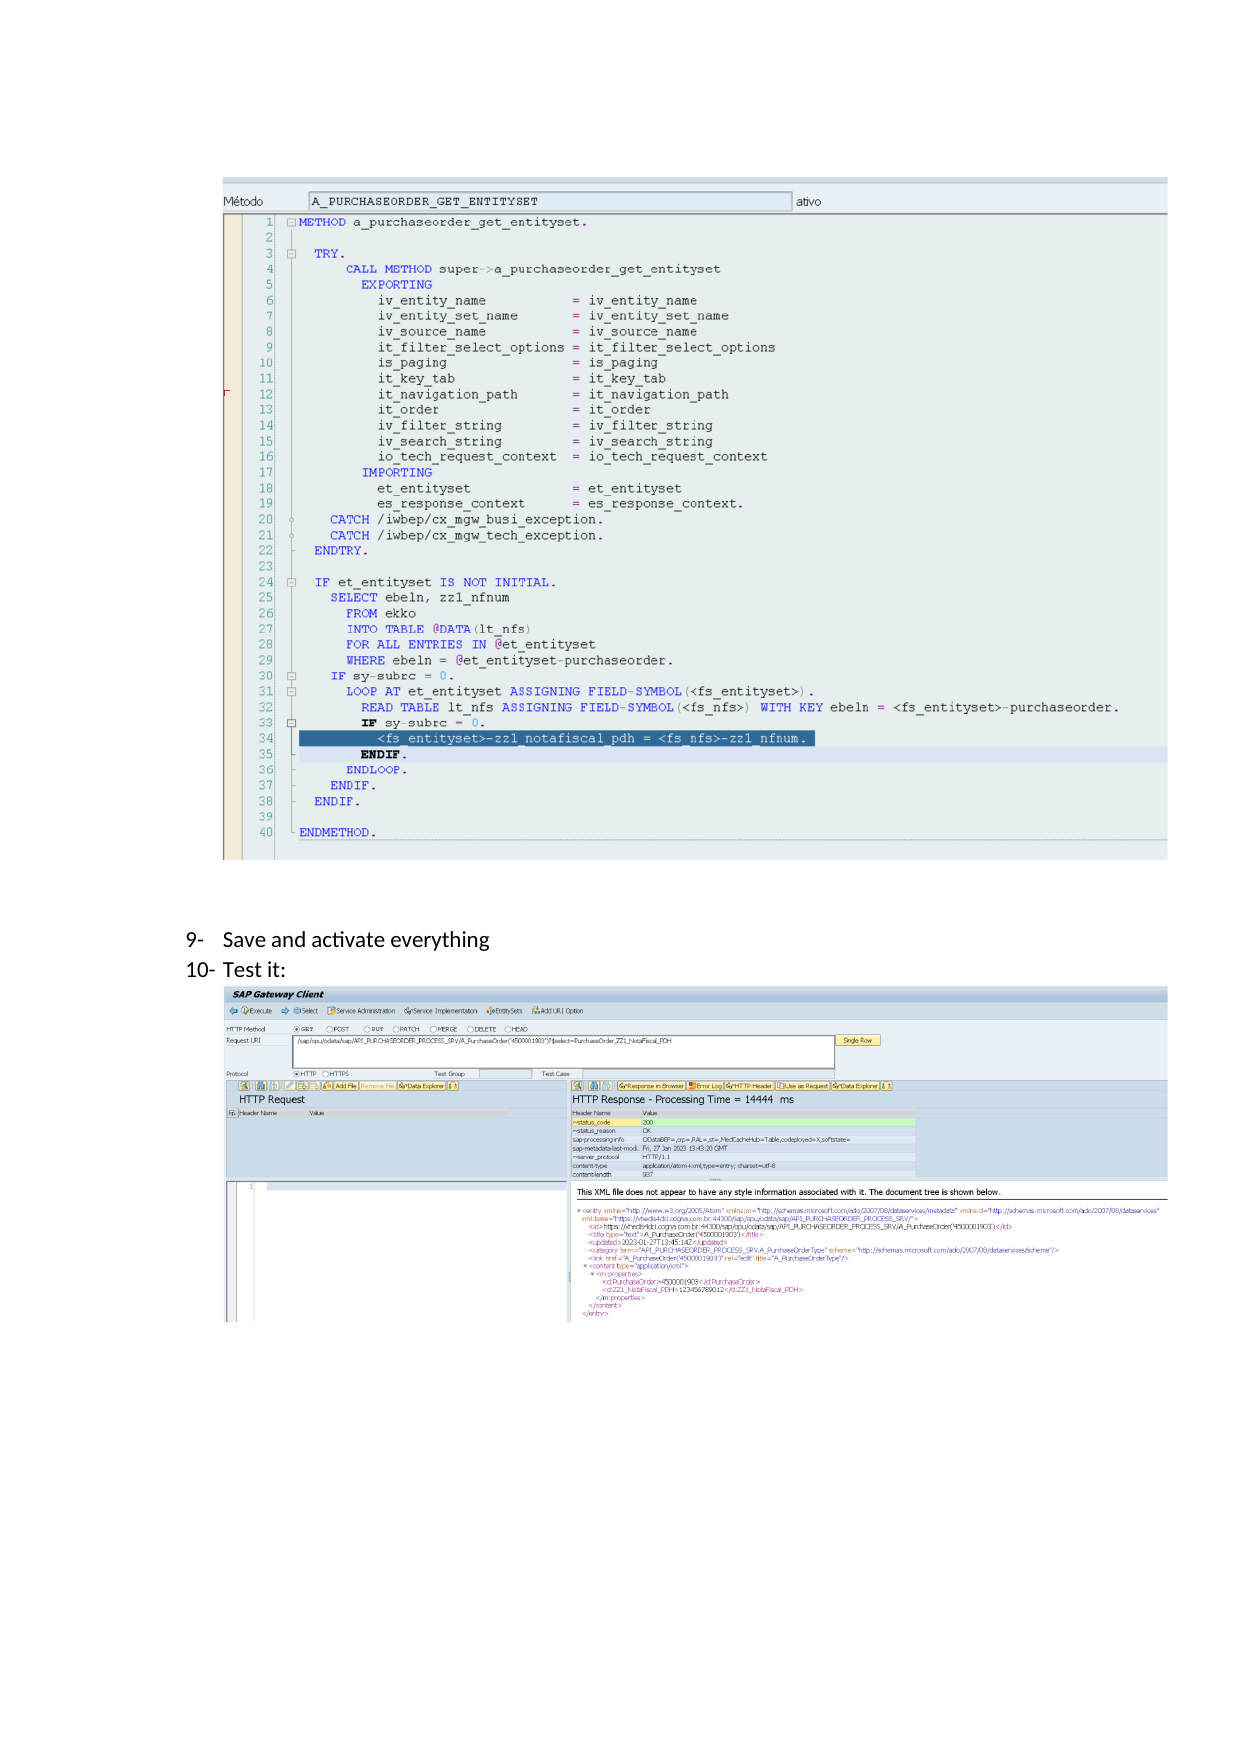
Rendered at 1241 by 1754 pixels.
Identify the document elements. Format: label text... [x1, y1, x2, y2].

list Test it: [185, 955, 1093, 983]
picture [222, 985, 1168, 1322]
list Save and activate everything [185, 925, 1093, 953]
picture [222, 177, 1168, 860]
